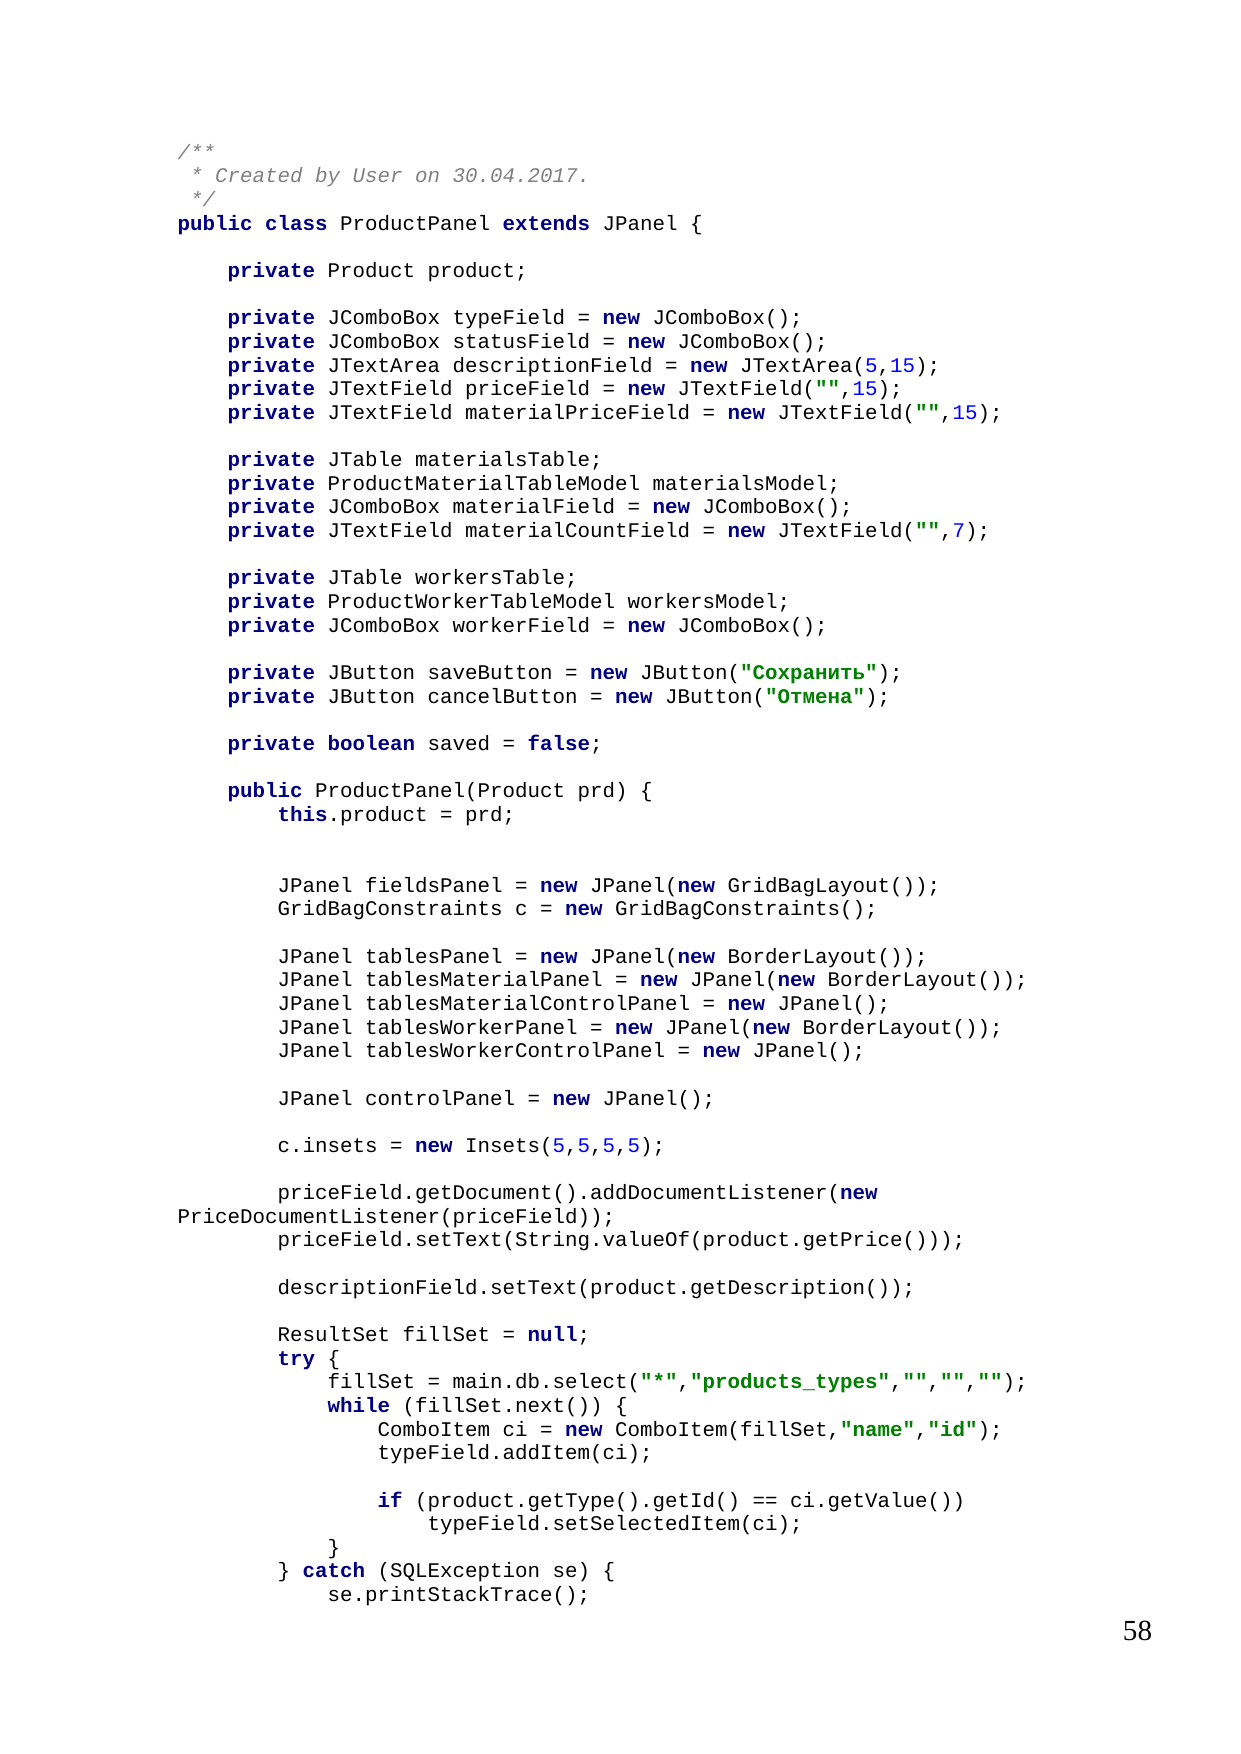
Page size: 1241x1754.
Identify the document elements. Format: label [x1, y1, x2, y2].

text [177, 118, 1152, 1608]
